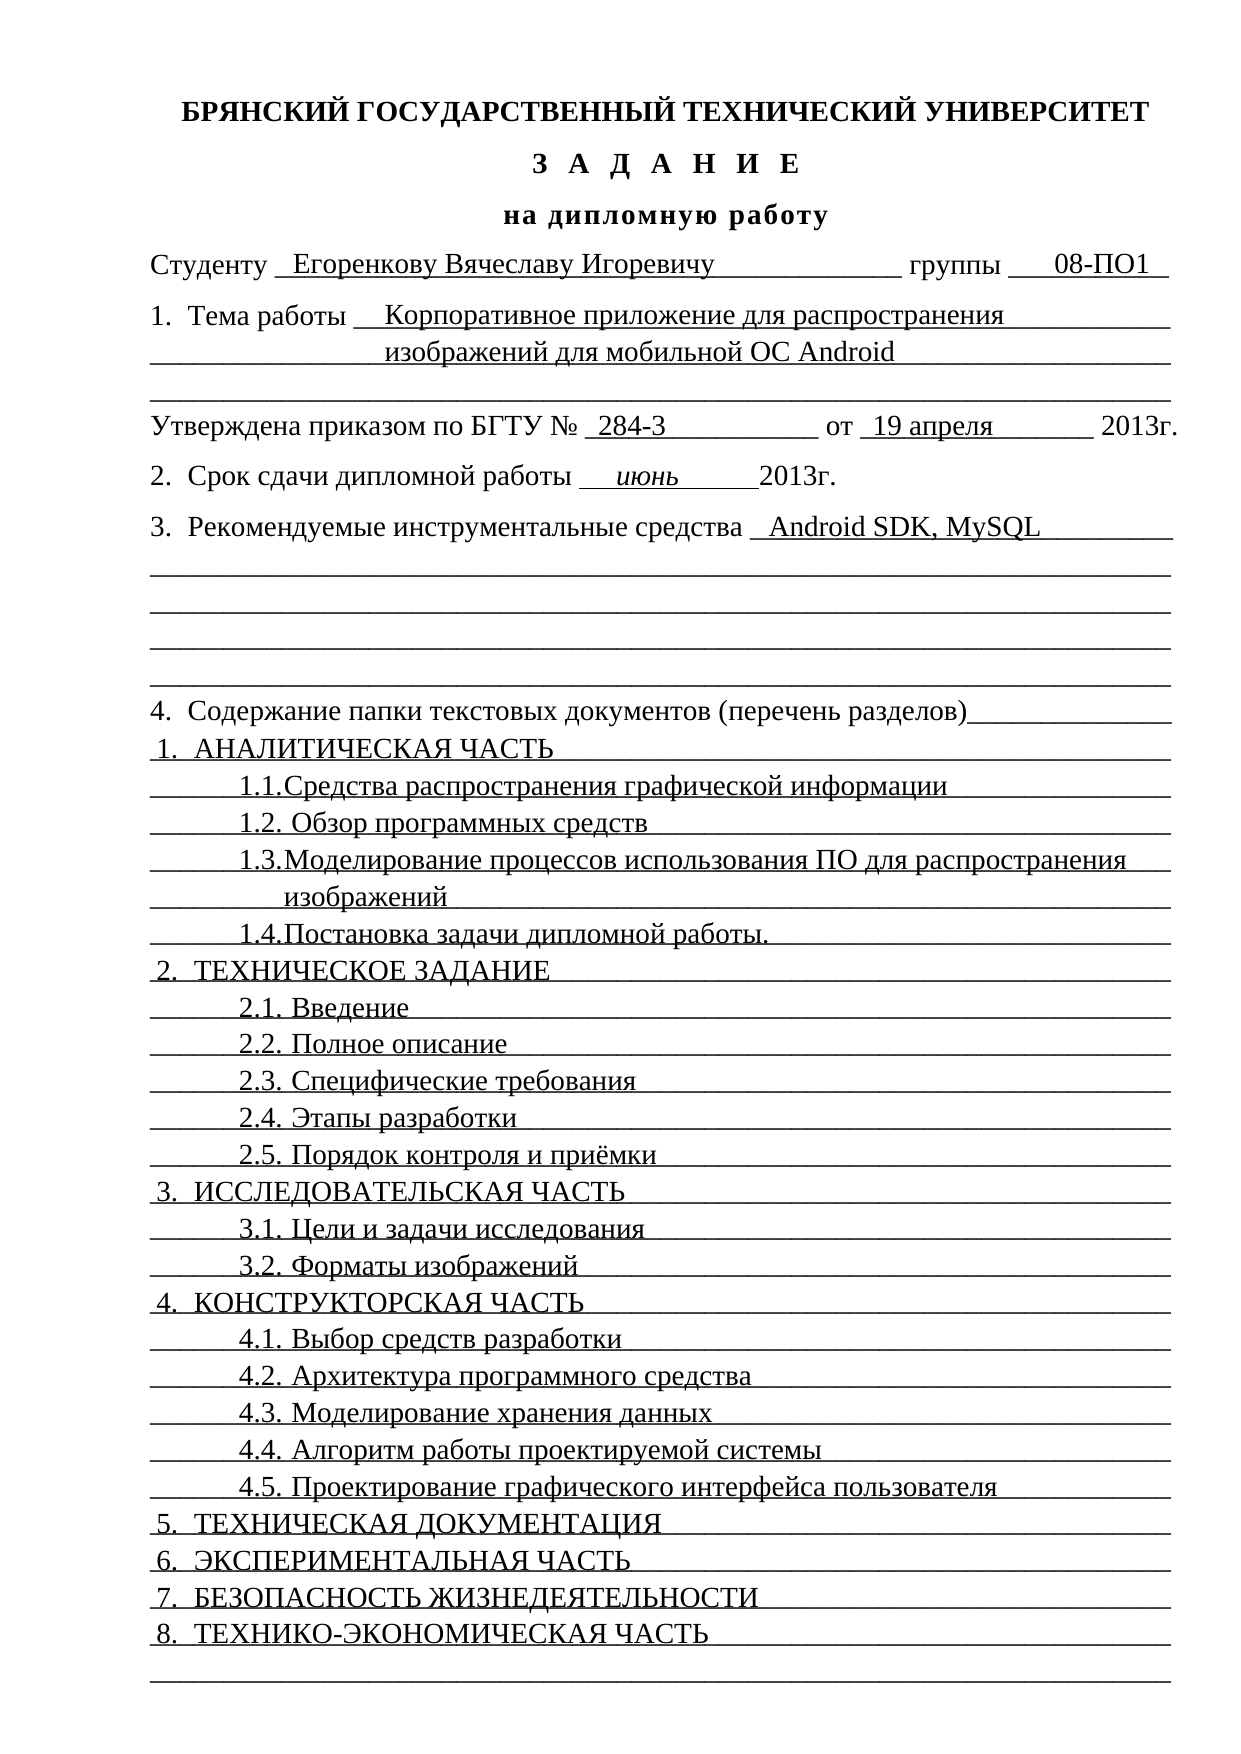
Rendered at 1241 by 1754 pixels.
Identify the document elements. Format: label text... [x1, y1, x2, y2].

list Срок сдачи дипломной работы июнь 2013г. [150, 458, 1181, 492]
text ______________________________________________________________________ [150, 767, 1181, 801]
text ______________________________________________________________________ [150, 1652, 1181, 1686]
text ______________________________________________________________________ [150, 804, 1181, 837]
text ______________________________________________________________________ [150, 951, 1181, 985]
text ____________________________________________________________________________________________________________________________________________________________________________________________________________________________________________________________________________________________________________________________________________________________________________________________________________________________________________________________________________________________________________________________________________________________________________________________________________________________________________________________________________________________________________________________ [150, 1173, 1181, 1538]
text ______________________________________________________________________ [150, 878, 1181, 911]
text на дипломную работу [150, 197, 1181, 231]
text ______________________________________________________________________ [150, 841, 1181, 874]
text БРЯНСКИЙ ГОСУДАРСТВЕННЫЙ ТЕХНИЧЕСКИЙ УНИВЕРСИТЕТ [150, 94, 1181, 127]
text ______________________________________________________________________ [150, 583, 1181, 616]
text ______________________________________________________________________ [150, 1541, 1181, 1575]
list Тема работы ________________________________________________________ [150, 298, 1181, 331]
text ______________________________________________________________________ [150, 914, 1181, 948]
list Содержание папки текстовых документов (перечень разделов)______________ [150, 693, 1181, 727]
text ______________________________________________________________________ [150, 1578, 1181, 1612]
text Студенту ___________________________________________ группы ___________ [150, 247, 1181, 281]
text ______________________________________________________________________ [150, 371, 1181, 405]
text ______________________________________________________________________ [150, 334, 1181, 368]
text ____________________________________________________________________________________________________________________________________________ [150, 619, 1181, 690]
text Утверждена приказом по БГТУ № ________________ от ________________ 2013г. [150, 408, 1181, 442]
text ЗАДАНИЕ [150, 147, 1181, 180]
text ______________________________________________________________________ [150, 1025, 1181, 1059]
text ______________________________________________________________________ [150, 546, 1181, 579]
list Рекомендуемые инструментальные средства _____________________________ [150, 509, 1181, 542]
text ______________________________________________________________________ [150, 1615, 1181, 1649]
text ______________________________________________________________________ [150, 730, 1181, 764]
text ______________________________________________________________________ [150, 988, 1181, 1022]
text ______________________________________________________________________ [150, 1136, 1181, 1169]
text ______________________________________________________________________ [150, 1099, 1181, 1132]
text ______________________________________________________________________ [150, 1062, 1181, 1096]
